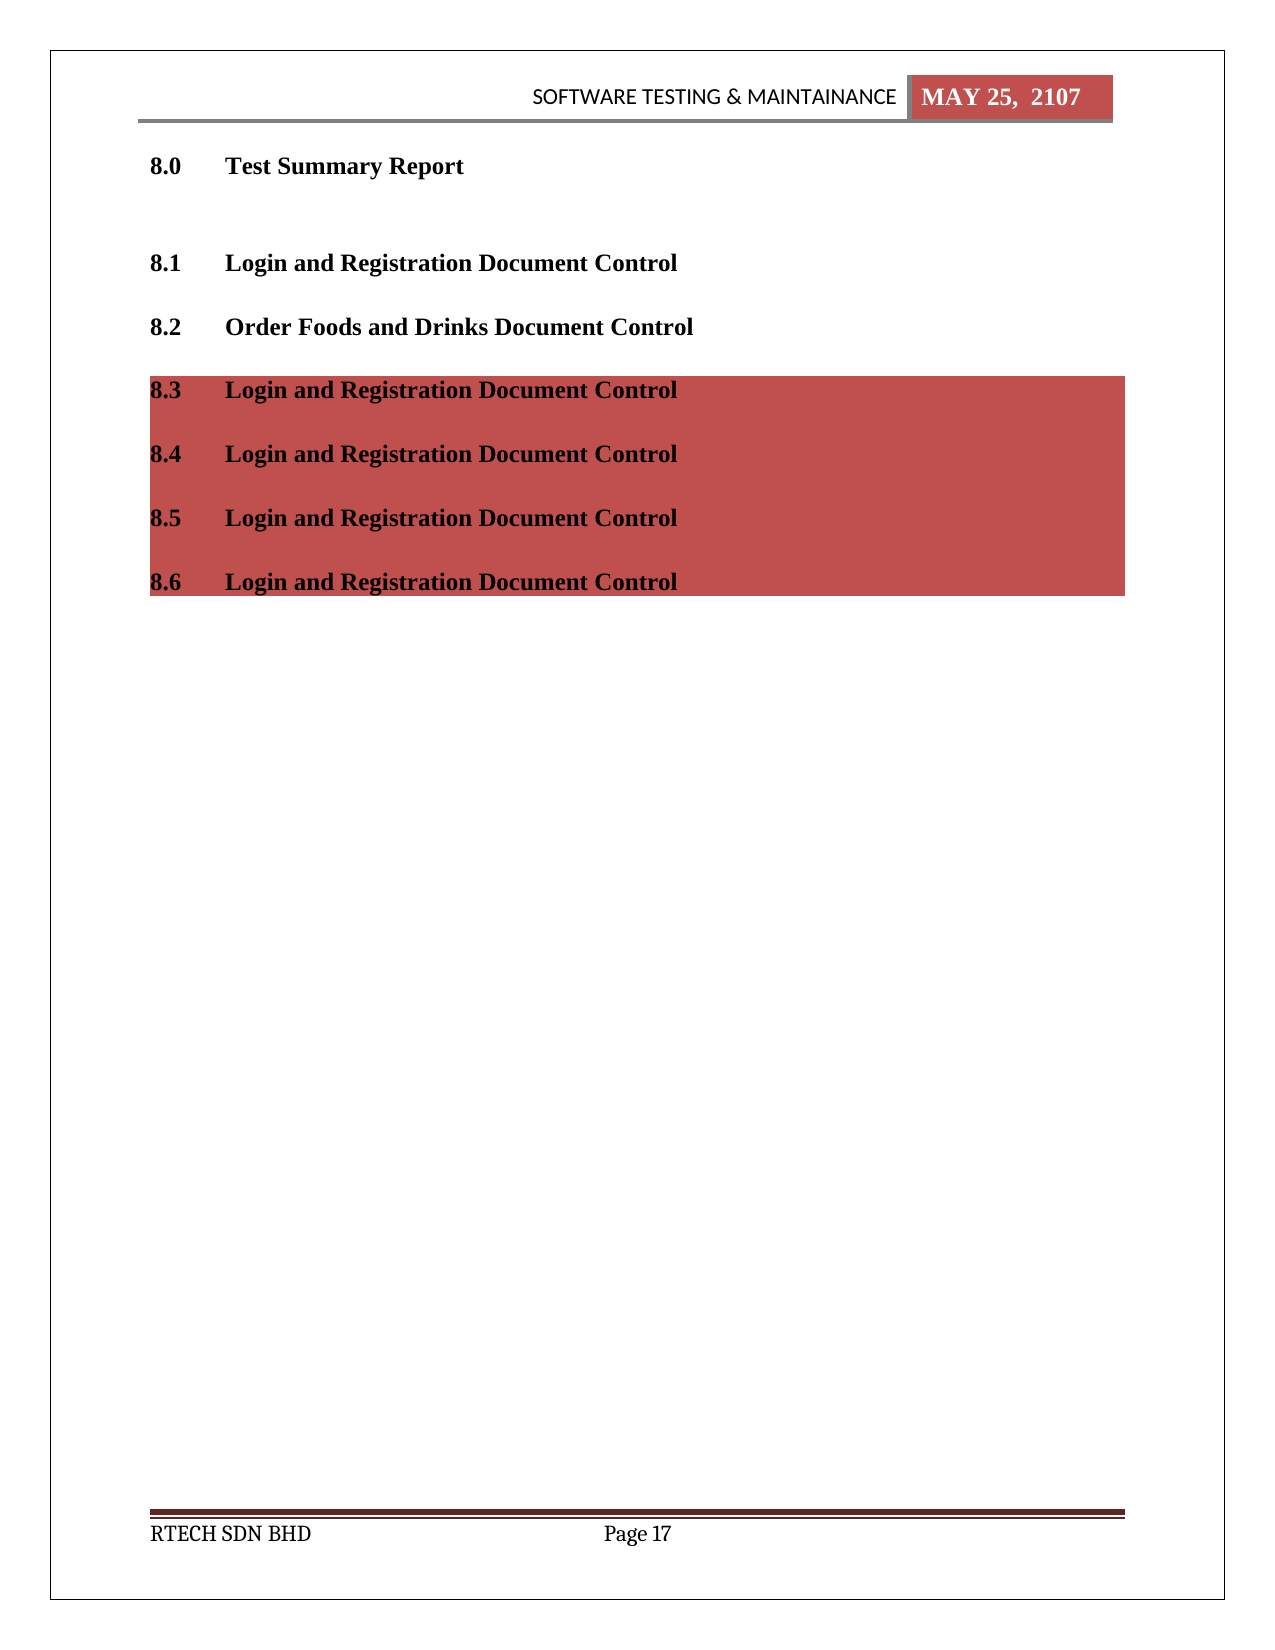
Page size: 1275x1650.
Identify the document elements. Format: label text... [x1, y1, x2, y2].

subtitle 8.3 Login and Registration Document Control [150, 376, 1125, 404]
subtitle 8.2 Order Foods and Drinks Document Control [150, 312, 1125, 340]
subtitle 8.5 Login and Registration Document Control [150, 503, 1125, 532]
subtitle 8.1 Login and Registration Document Control [150, 248, 1125, 276]
subtitle 8.0 Test Summary Report [150, 151, 1125, 180]
subtitle 8.6 Login and Registration Document Control [150, 567, 1125, 596]
subtitle 8.4 Login and Registration Document Control [150, 439, 1125, 468]
